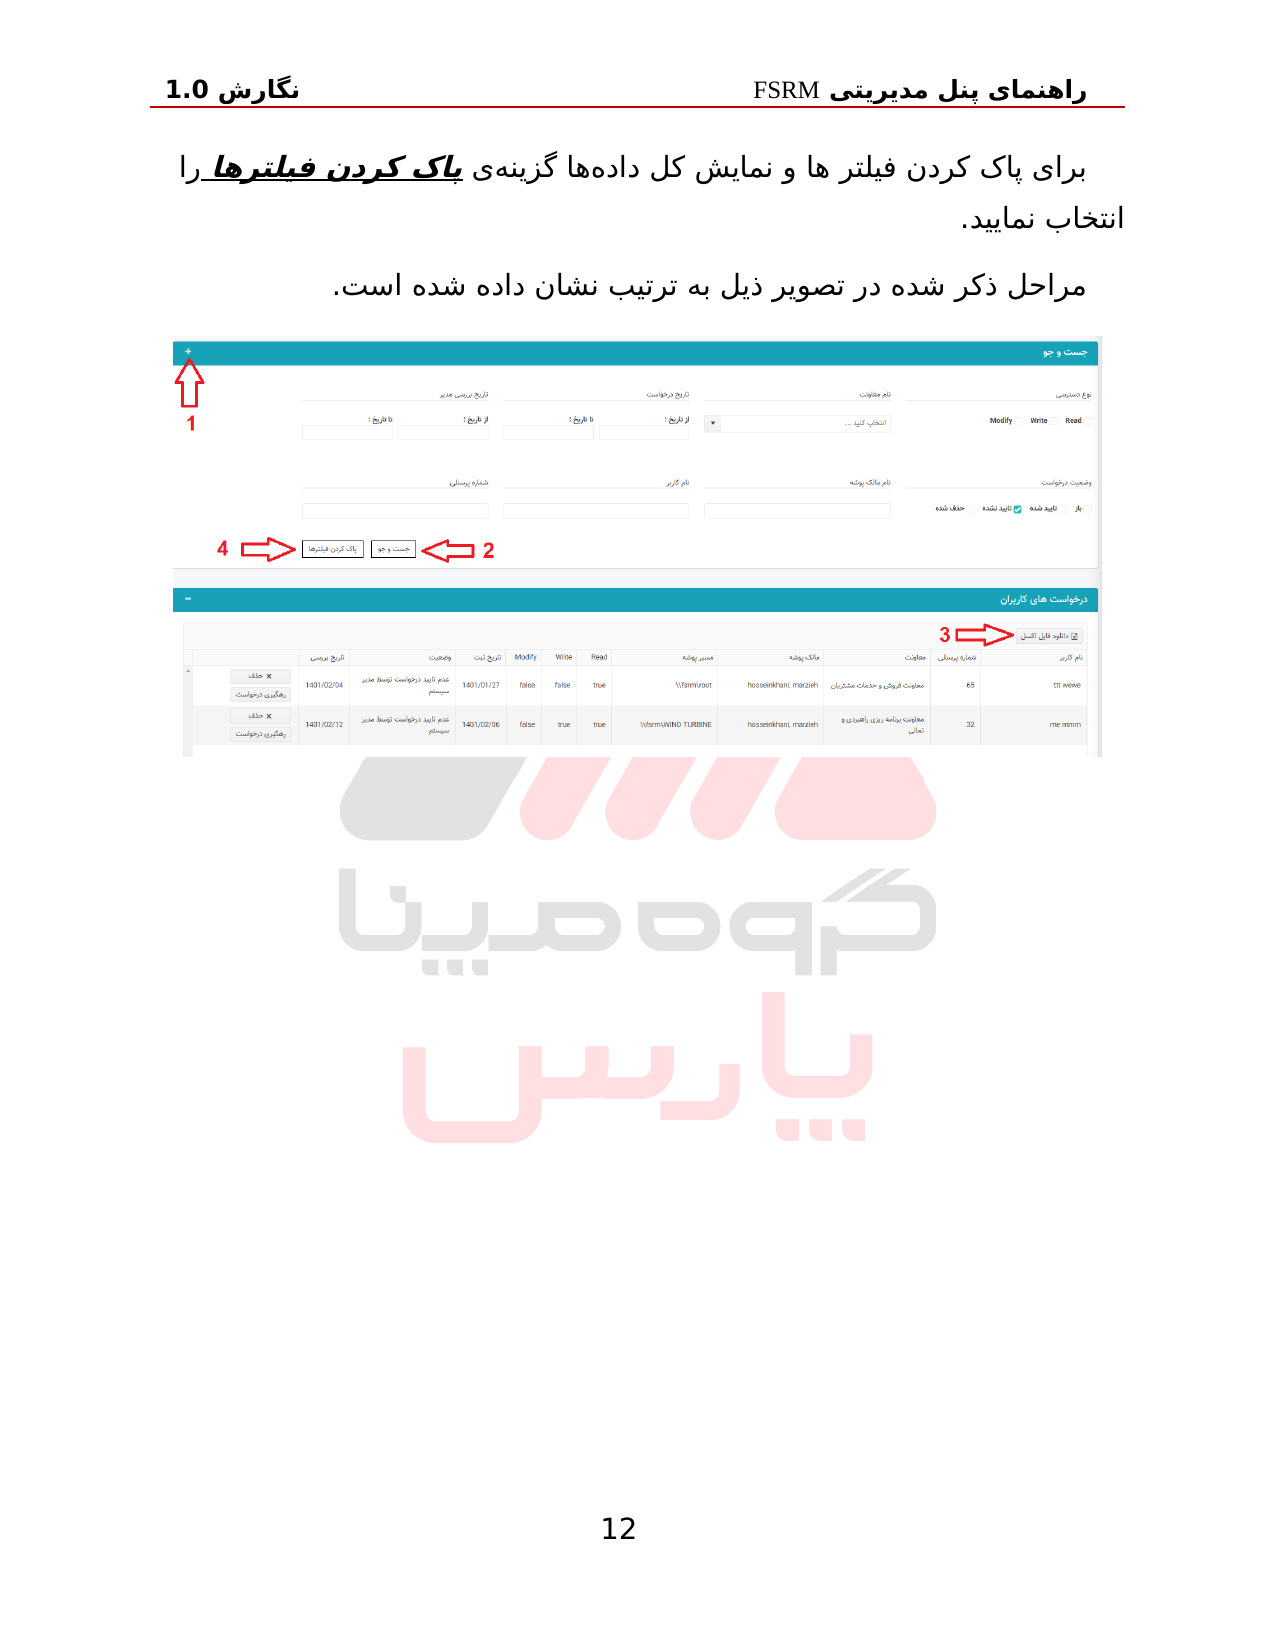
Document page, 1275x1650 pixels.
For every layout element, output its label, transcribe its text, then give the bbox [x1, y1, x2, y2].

text مراحل ذکر شده در تصویر ذیل به ترتیب نشان داده شده است. [150, 268, 1125, 302]
text برای پاک کردن فیلتر ها و نمایش کل داده‌ها گزینه‌ی پاک کردن فیلترها را انتخاب نمایید. [150, 150, 1125, 235]
picture [173, 336, 1102, 757]
